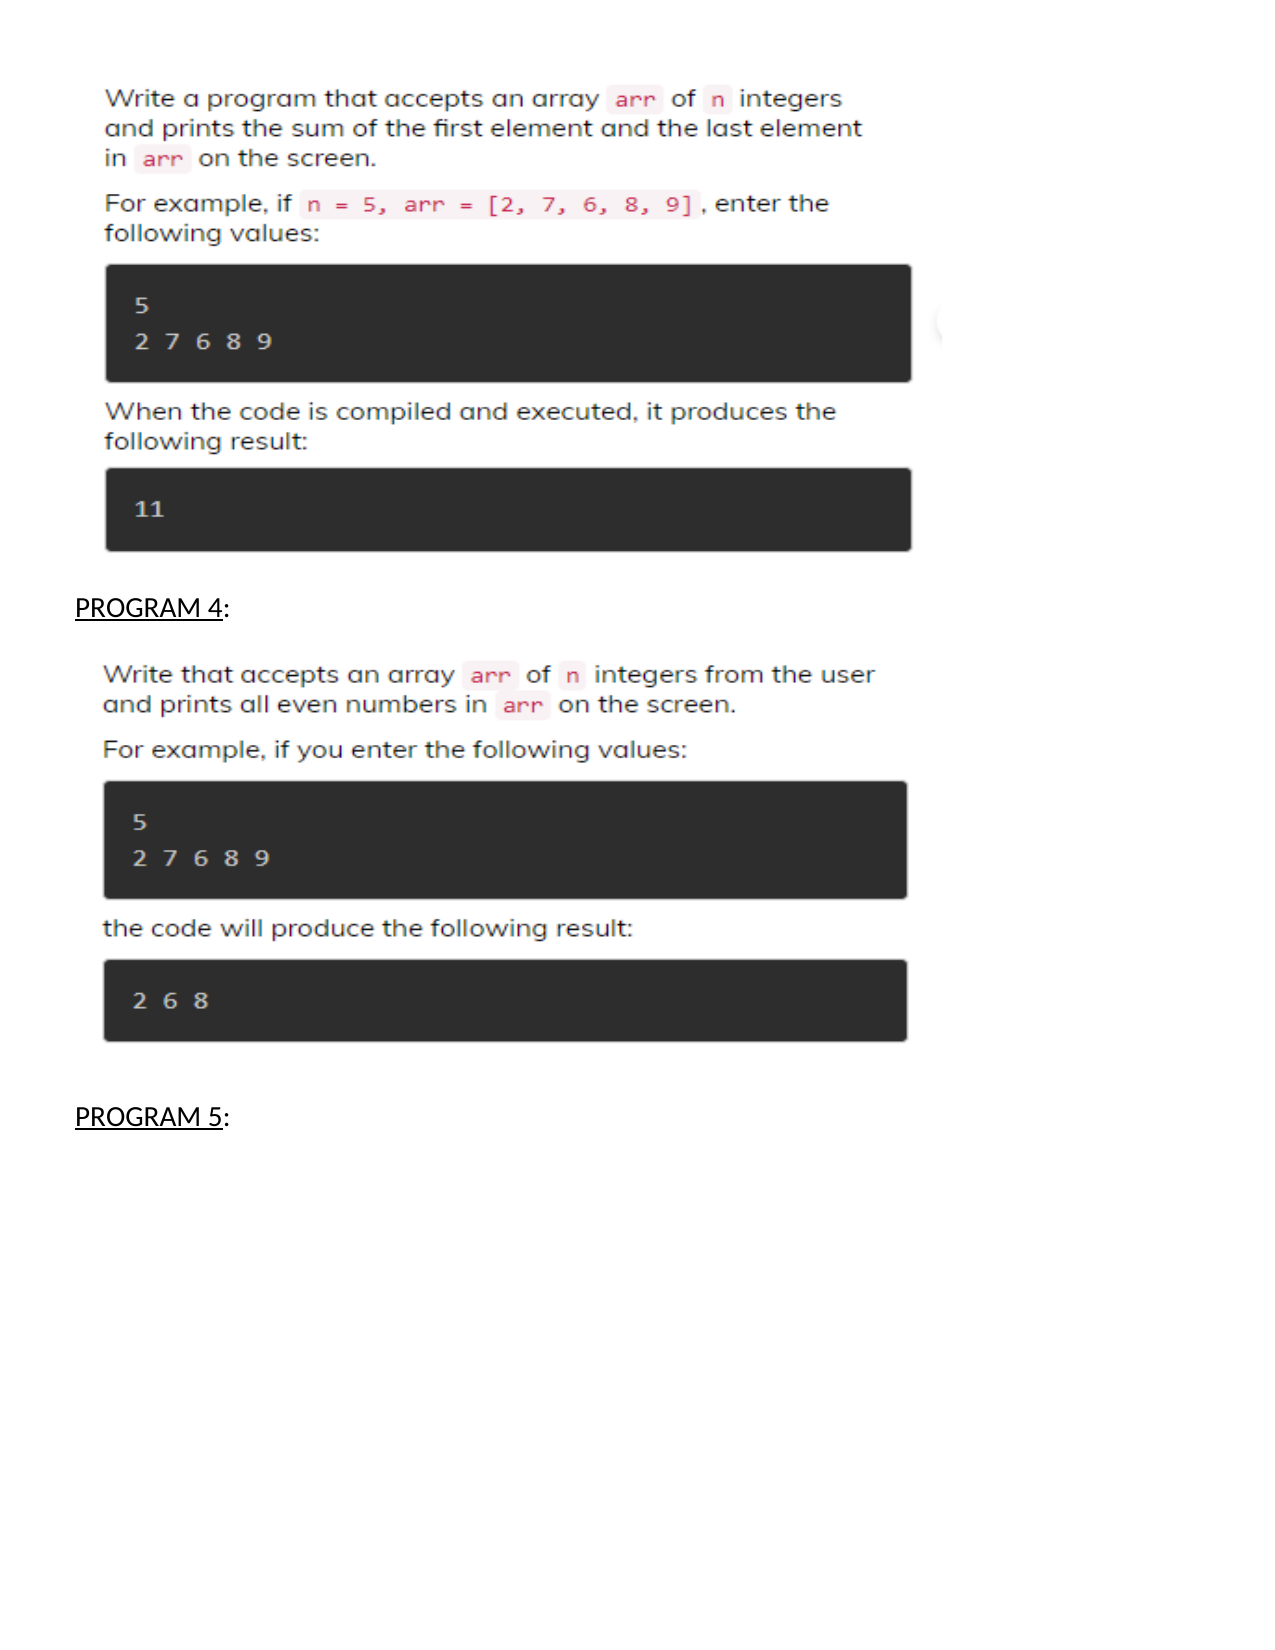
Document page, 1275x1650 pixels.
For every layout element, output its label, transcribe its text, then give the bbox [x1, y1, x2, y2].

text PROGRAM 4: [75, 589, 1200, 625]
picture [75, 650, 922, 1073]
picture [75, 75, 943, 564]
text PROGRAM 5: [75, 1098, 1200, 1133]
